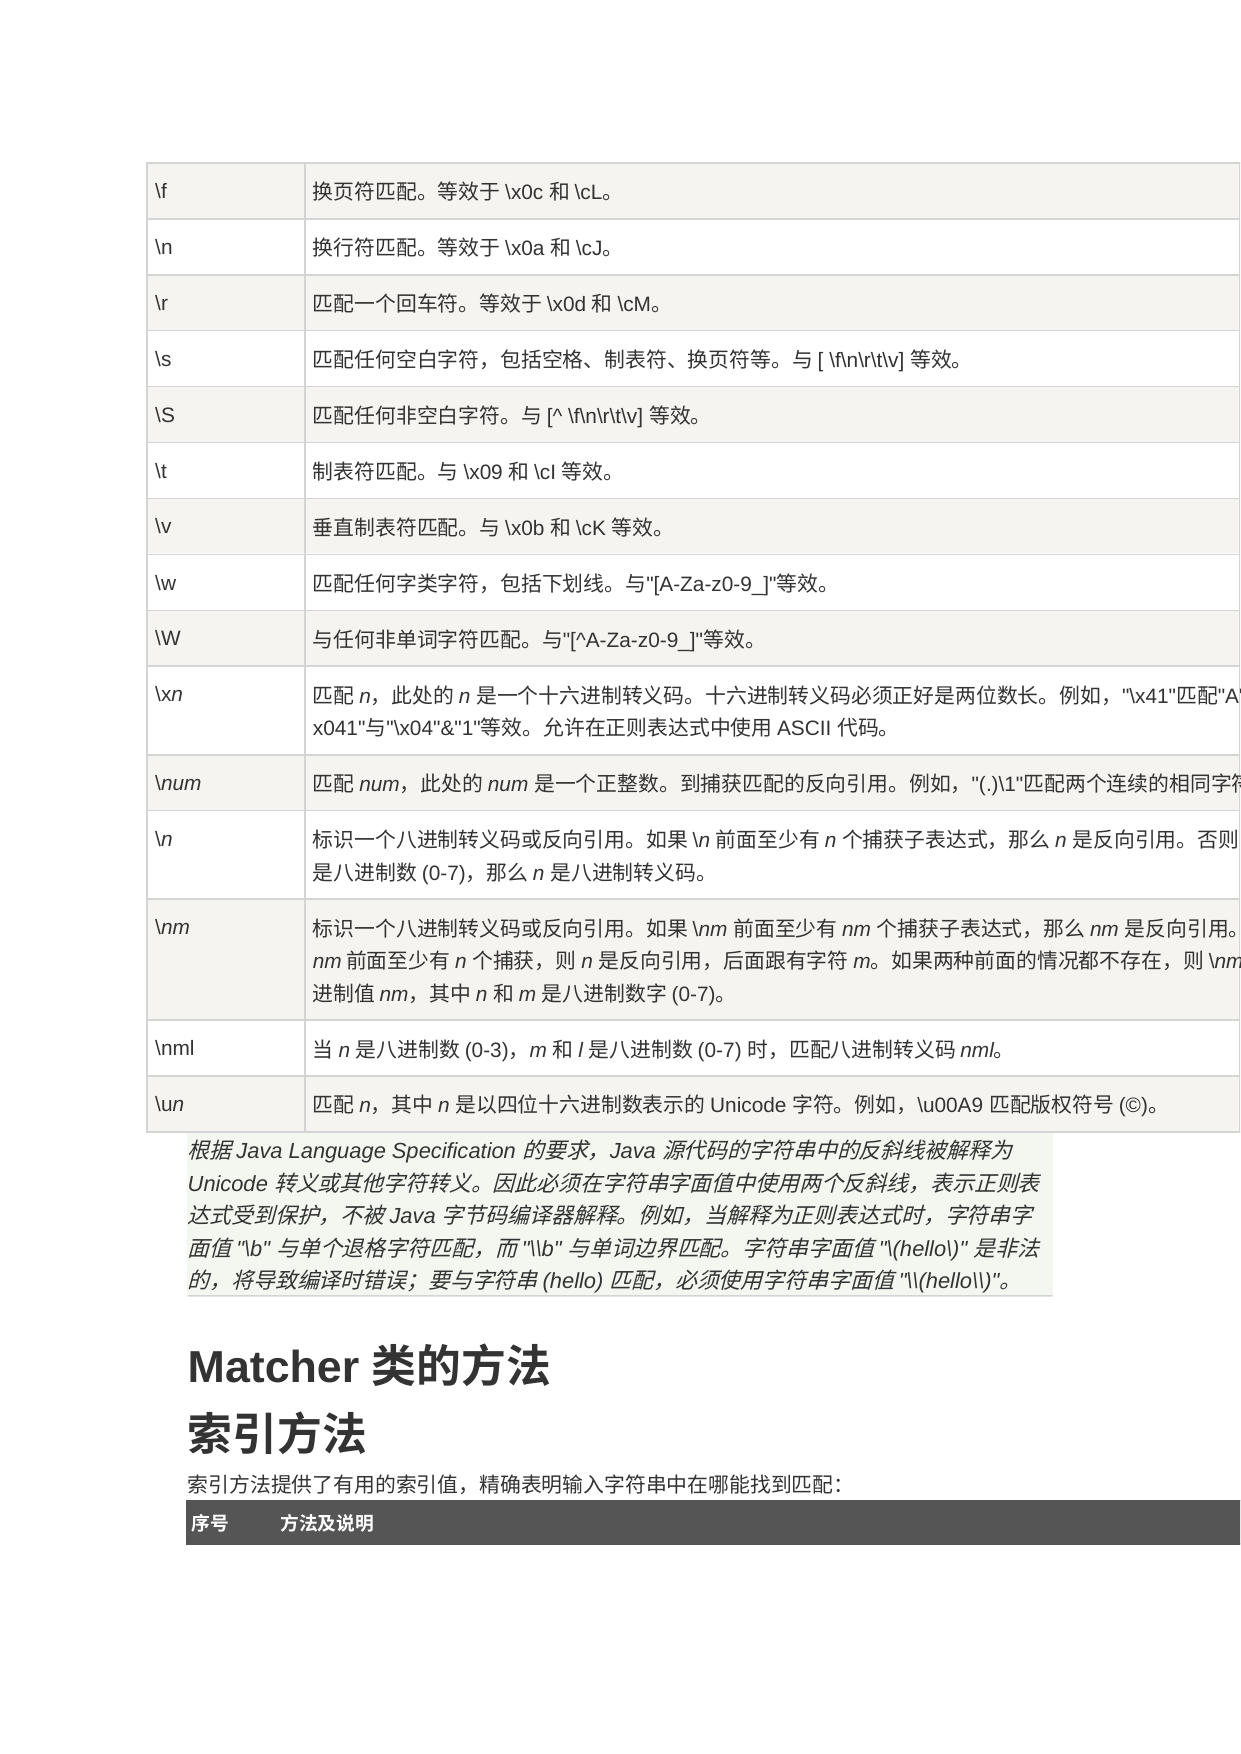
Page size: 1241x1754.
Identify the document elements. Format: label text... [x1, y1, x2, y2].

table_cell 匹配 n，此处的 n 是一个十六进制转义码。十六进制转义码必须正好是两位数长。例如，"\x41"匹配"A"。"\x041"与"\x04"&"1"等效。允许在正则表达式中使用 ASCII 代码。 [306, 667, 1239, 754]
table_cell \n [148, 811, 304, 898]
table_cell 换页符匹配。等效于 \x0c 和 \cL。 [306, 164, 1239, 218]
table_cell \un [148, 1077, 304, 1131]
text 索引方法 [187, 1399, 1053, 1464]
table_cell 标识一个八进制转义码或反向引用。如果 \n 前面至少有 n 个捕获子表达式，那么 n 是反向引用。否则，如果 n是八进制数 (0-7)，那么 n 是八进制转义码。 [306, 811, 1239, 898]
table_cell \v [148, 499, 304, 553]
table_cell \S [148, 387, 304, 442]
table_cell \s [148, 331, 304, 386]
table_cell \t [148, 443, 304, 498]
table_cell \n [148, 220, 304, 274]
table_cell 标识一个八进制转义码或反向引用。如果 \nm 前面至少有 nm 个捕获子表达式，那么 nm 是反向引用。如果 \nm前面至少有 n 个捕获，则 n 是反向引用，后面跟有字符 m。如果两种前面的情况都不存在，则 \nm 匹配八进制值nm，其中 n 和 m 是八进制数字 (0-7)。 [306, 900, 1239, 1019]
text 索引方法提供了有用的索引值，精确表明输入字符串中在哪能找到匹配： [187, 1467, 1053, 1499]
table_cell \r [148, 276, 304, 330]
table_cell \xn [148, 667, 304, 754]
table_cell \num [148, 756, 304, 810]
table_cell 匹配任何空白字符，包括空格、制表符、换页符等。与 [ \f\n\r\t\v] 等效。 [306, 331, 1239, 386]
table_cell \w [148, 555, 304, 609]
table_header 序号 [188, 1501, 275, 1543]
table_cell 匹配任何字类字符，包括下划线。与"[A-Za-z0-9_]"等效。 [306, 555, 1239, 609]
table_cell 匹配 num，此处的 num 是一个正整数。到捕获匹配的反向引用。例如，"(.)\1"匹配两个连续的相同字符。 [306, 756, 1239, 810]
table_cell 垂直制表符匹配。与 \x0b 和 \cK 等效。 [306, 499, 1239, 553]
text 根据 Java Language Specification 的要求，Java 源代码的字符串中的反斜线被解释为 Unicode 转义或其他字符转义。因此必须在字符串字面值中使用两个反斜线，表示正则表达式受到保护，不被 Java 字节码编译器解释。例如，当解释为正则表达式时，字符串字面值 "\b" 与单个退格字符匹配，而 "\\b" 与单词边界匹配。字符串字面值 "\(hello\)" 是非法的，将导致编译时错误；要与字符串 (hello) 匹配，必须使用字符串字面值 "\\(hello\\)"。 [187, 1133, 1053, 1295]
table_cell 匹配一个回车符。等效于 \x0d 和 \cM。 [306, 276, 1239, 330]
table_cell \W [148, 611, 304, 665]
table_cell 换行符匹配。等效于 \x0a 和 \cJ。 [306, 220, 1239, 274]
table_cell 匹配 n，其中 n 是以四位十六进制数表示的 Unicode 字符。例如，\u00A9 匹配版权符号 (©)。 [306, 1077, 1239, 1131]
table_cell 当 n 是八进制数 (0-3)，m 和 l 是八进制数 (0-7) 时，匹配八进制转义码 nml。 [306, 1021, 1239, 1075]
table_cell 与任何非单词字符匹配。与"[^A-Za-z0-9_]"等效。 [306, 611, 1239, 665]
table_cell \nm [148, 900, 304, 1019]
table_cell 制表符匹配。与 \x09 和 \cI 等效。 [306, 443, 1239, 498]
table_cell 匹配任何非空白字符。与 [^ \f\n\r\t\v] 等效。 [306, 387, 1239, 442]
table_cell \f [148, 164, 304, 218]
table_cell \nml [148, 1021, 304, 1075]
text Matcher 类的方法 [187, 1331, 1053, 1396]
table_header 方法及说明 [276, 1501, 1239, 1543]
